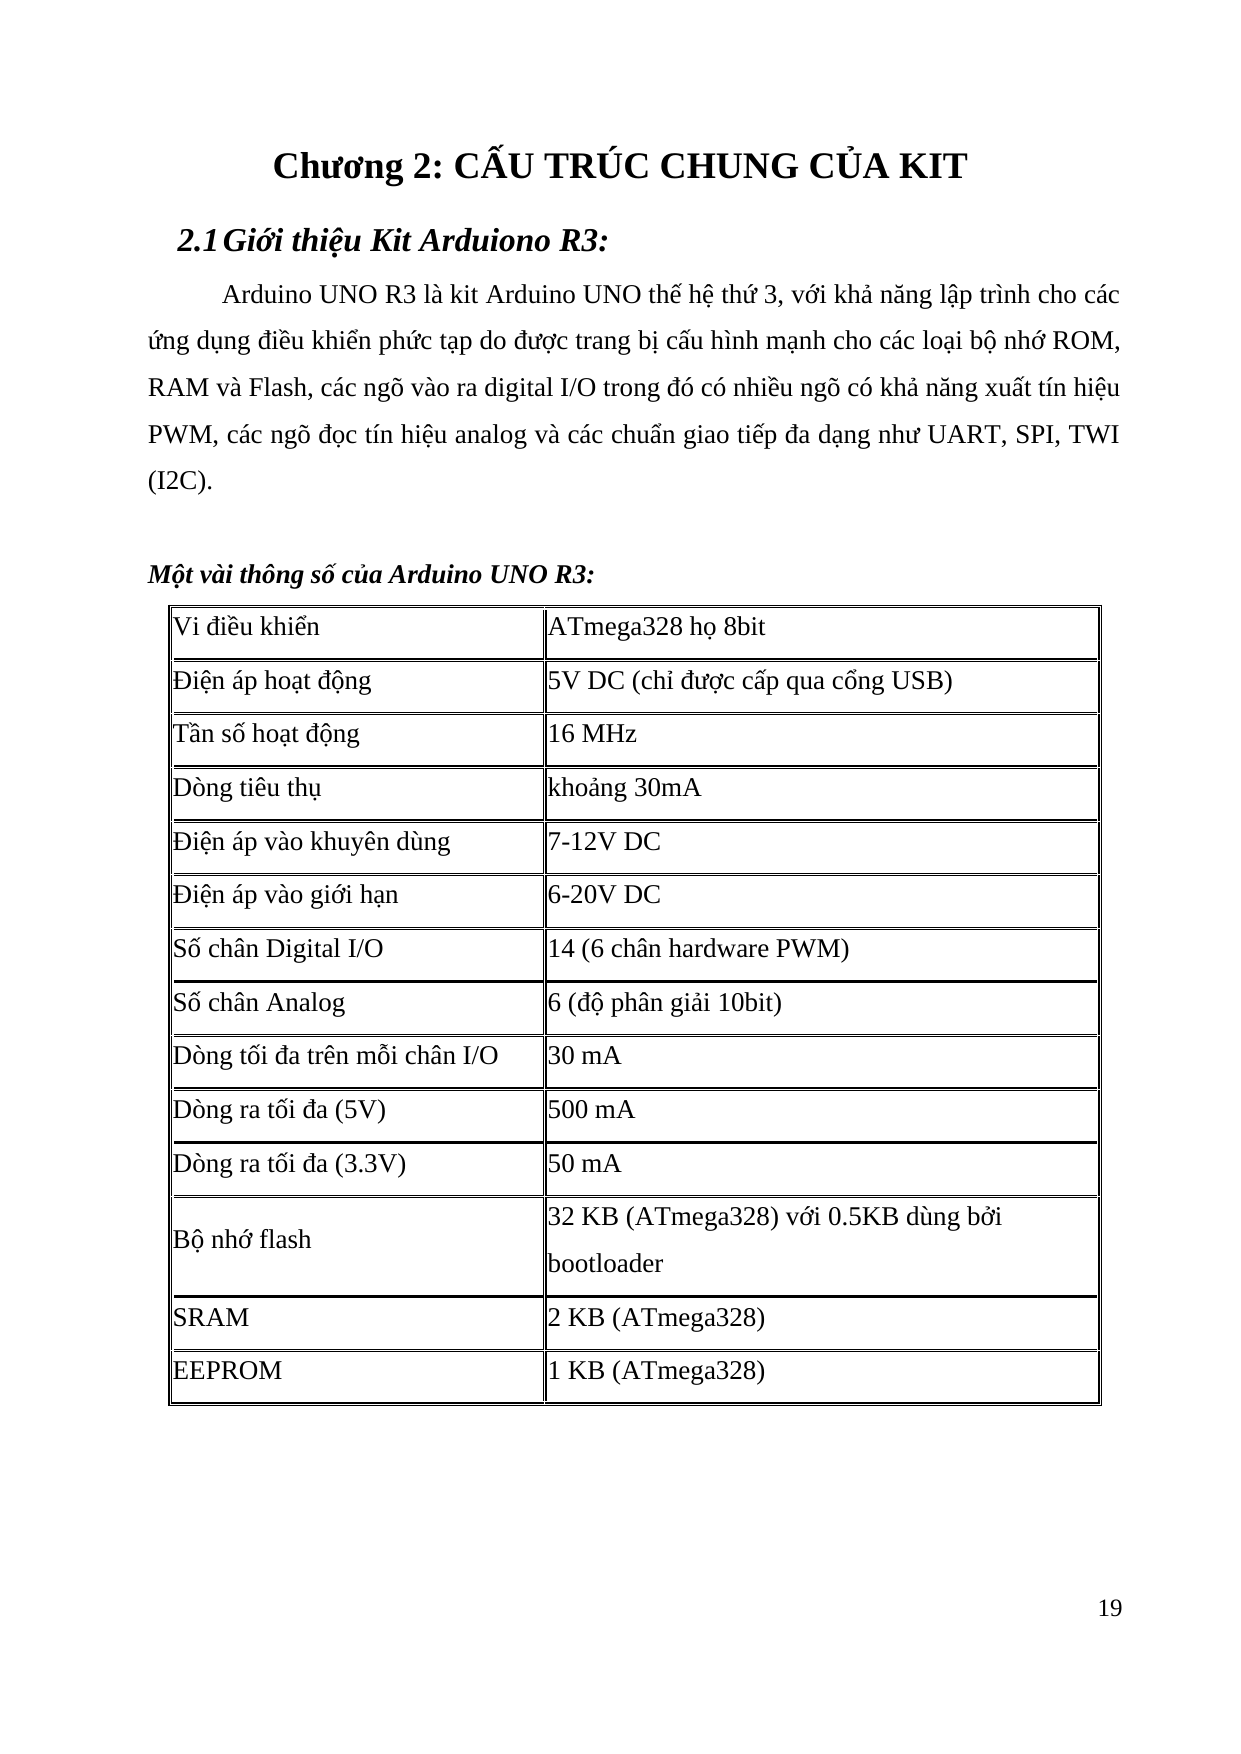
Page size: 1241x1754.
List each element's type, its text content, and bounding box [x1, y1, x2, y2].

table_cell 1 KB (ATmega328) [545, 1349, 1099, 1402]
table_cell Dòng ra tối đa (3.3V) [172, 1141, 543, 1194]
table_cell Số chân Analog [172, 980, 543, 1034]
table_cell 32 KB (ATmega328) với 0.5KB dùng bởi bootloader [547, 1195, 1099, 1295]
table_cell Dòng ra tối đa (5V) [172, 1087, 543, 1141]
table_cell Điện áp vào giới hạn [170, 873, 545, 926]
table_cell 16 MHz [545, 712, 1100, 765]
subtitle Giới thiệu Kit Arduiono R3: [177, 220, 1122, 259]
text Một vài thông số của Arduino UNO R3: [148, 558, 1122, 589]
table_cell Dòng tiêu thụ [172, 765, 543, 819]
table_header ATmega328 họ 8bit [545, 608, 1098, 658]
subtitle Chương 2: CẤU TRÚC CHUNG CỦA KIT [118, 143, 1122, 186]
table_cell 7-12V DC [547, 819, 1099, 873]
table_cell Điện áp hoạt động [172, 658, 543, 712]
table_cell Điện áp vào khuyên dùng [172, 819, 543, 873]
table_cell 6 (độ phân giải 10bit) [547, 980, 1098, 1034]
table_cell 2 KB (ATmega328) [547, 1295, 1098, 1348]
table_cell 50 mA [547, 1141, 1098, 1194]
table_cell SRAM [172, 1295, 543, 1348]
table_cell EEPROM [172, 1349, 545, 1402]
table_cell Bộ nhớ flash [172, 1195, 543, 1295]
table_cell 6-20V DC [545, 873, 1100, 926]
table_cell 5V DC (chỉ được cấp qua cổng USB) [547, 658, 1099, 712]
table_cell 30 mA [545, 1034, 1100, 1087]
table_cell 500 mA [547, 1087, 1099, 1141]
table_cell Số chân Digital I/O [172, 926, 543, 980]
table_header Vi điều khiển [172, 606, 545, 658]
table_cell 14 (6 chân hardware PWM) [547, 926, 1099, 980]
text Arduino UNO R3 là kit Arduino UNO thế hệ thứ 3, với khả năng lập trình cho các ứng dụng điều khiển phức tạp do được trang bị cấu hình mạnh cho các loại bộ nhớ ROM, RAM và Flash, các ngõ vào ra digital I/O trong đó có nhiều ngõ có khả năng xuất tín hiệu PWM, các ngõ đọc tín hiệu analog và các chuẩn giao tiếp đa dạng như UART, SPI, TWI (I2C). [148, 278, 1122, 496]
table_cell Dòng tối đa trên mỗi chân I/O [170, 1034, 545, 1087]
table_cell Tần số hoạt động [170, 712, 545, 765]
table_cell khoảng 30mA [547, 765, 1099, 819]
